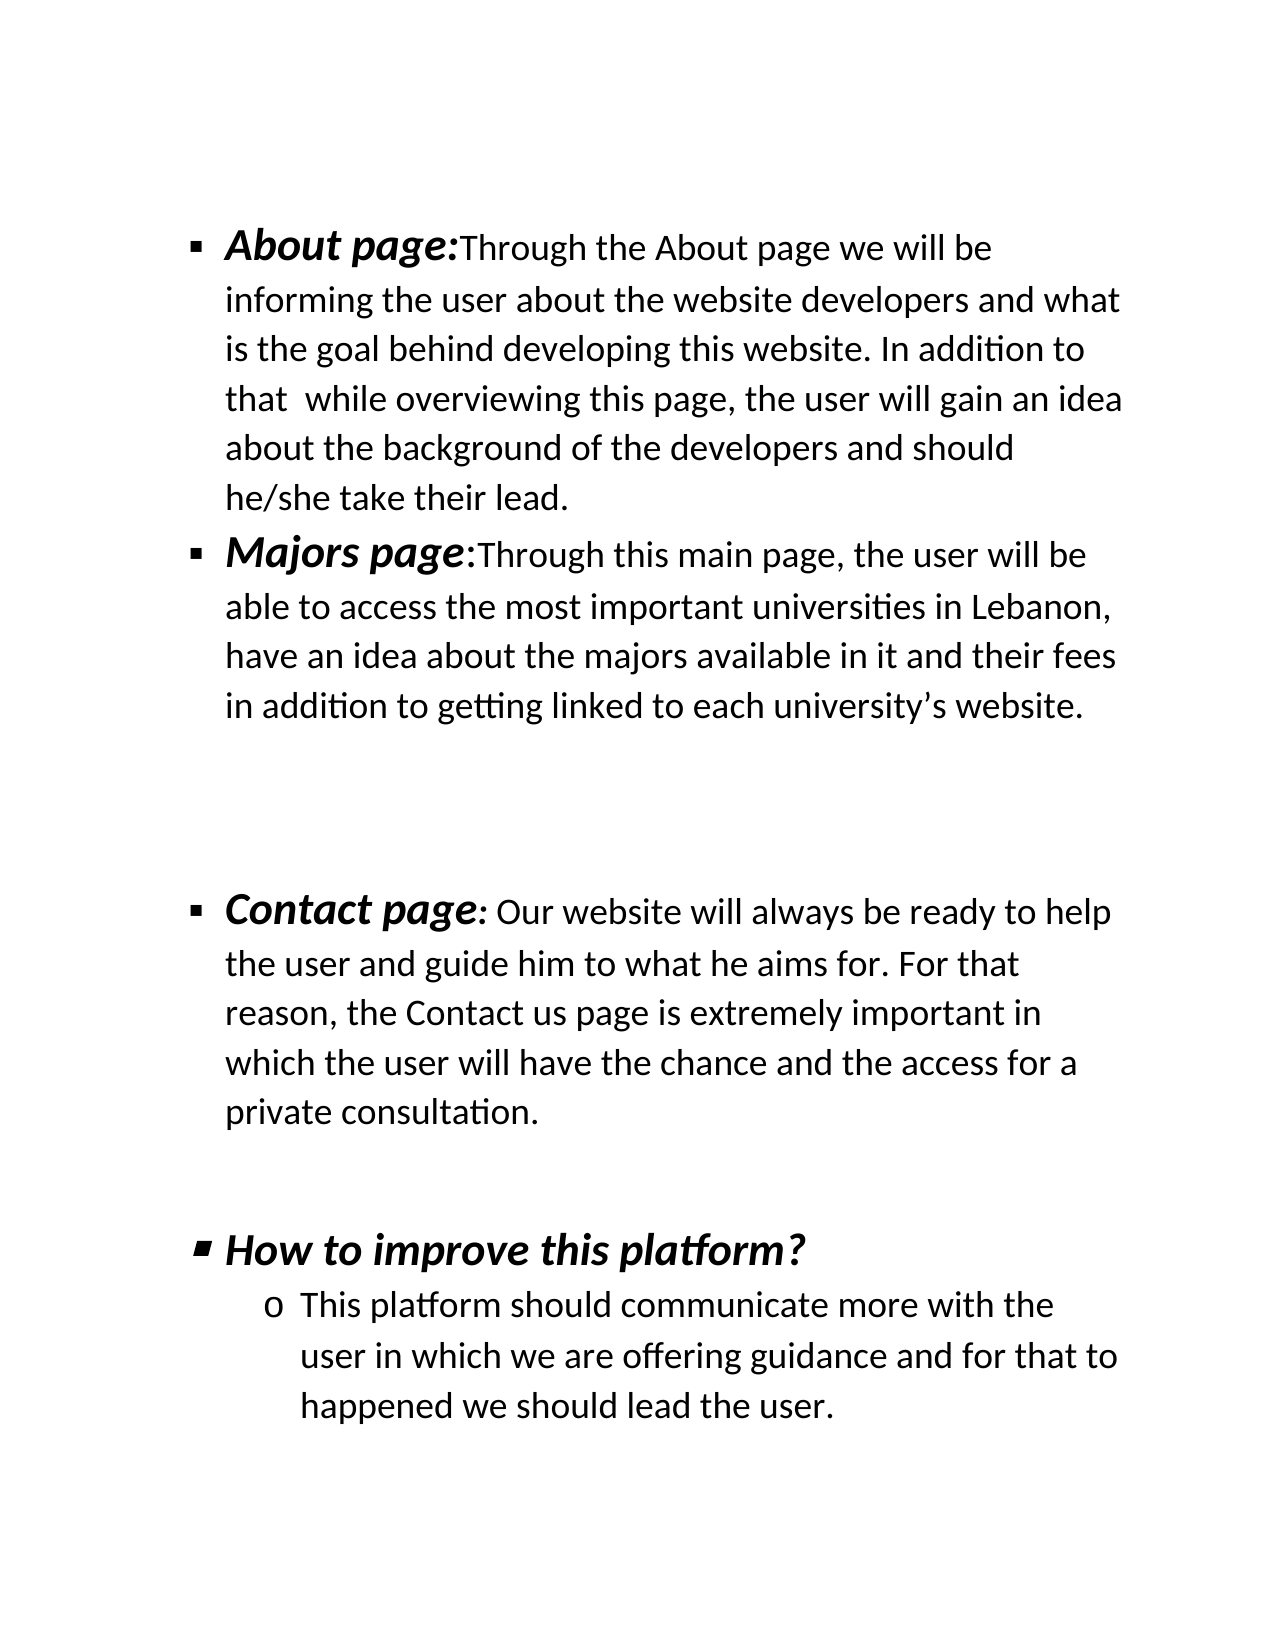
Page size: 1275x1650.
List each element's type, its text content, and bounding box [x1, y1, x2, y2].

list Majors page:Through this main page, the user will be able to access the most important universities in Lebanon, have an idea about the majors available in it and their fees in addition to getting linked to each university’s website. [187, 523, 1125, 727]
list Contact page: Our website will always be ready to help the user and guide him to what he aims for. For that reason, the Contact us page is extremely important in which the user will have the chance and the access for a private consultation. [187, 880, 1125, 1134]
list How to improve this platform? [187, 1220, 1125, 1276]
list This platform should communicate more with the user in which we are offering guidance and for that to happened we should lead the user. [262, 1281, 1125, 1427]
list About page:Through the About page we will be informing the user about the website developers and what is the goal behind developing this website. In addition to that while overviewing this page, the user will gain an idea about the background of the developers and should he/she take their lead. [187, 216, 1125, 519]
